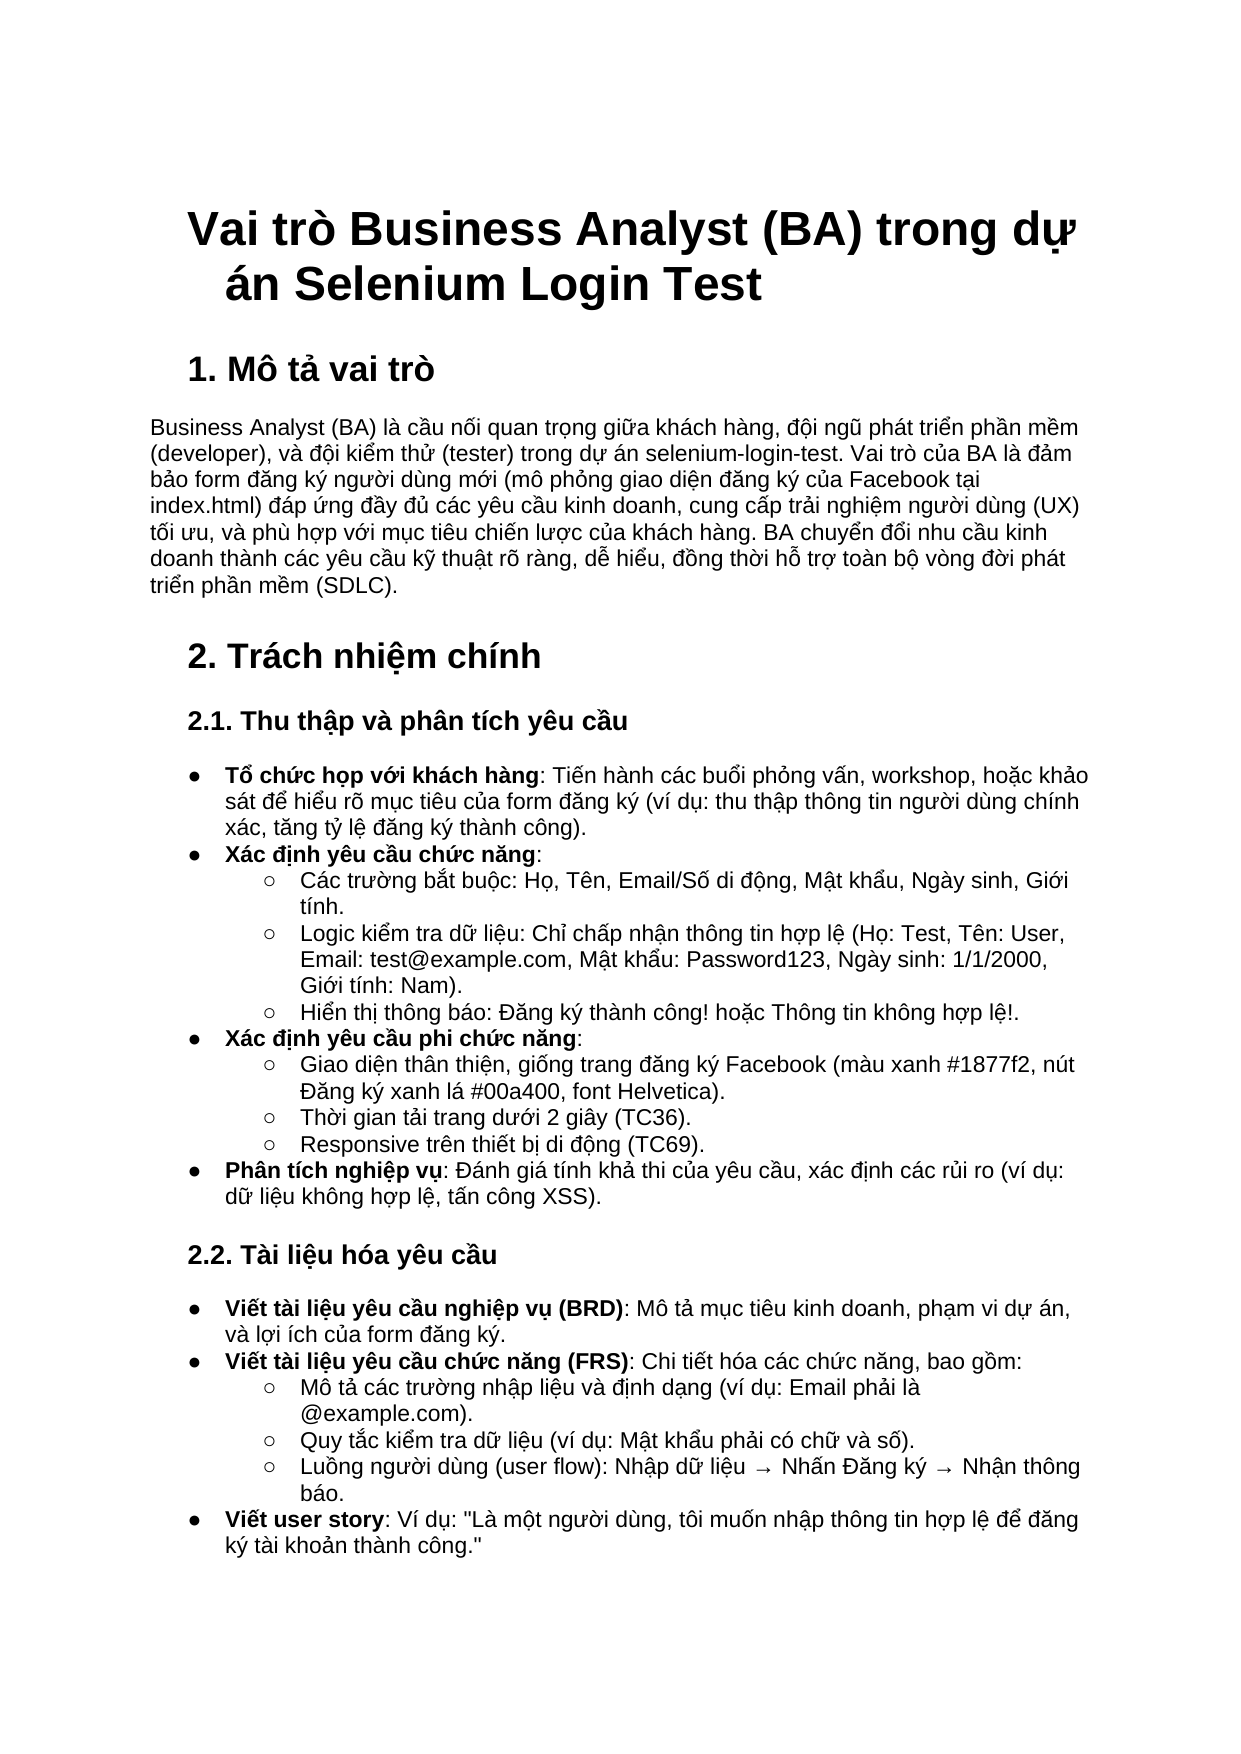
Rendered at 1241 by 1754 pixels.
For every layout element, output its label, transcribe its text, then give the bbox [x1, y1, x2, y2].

list Thời gian tải trang dưới 2 giây (TC36). [262, 1104, 1090, 1131]
list Luồng người dùng (user flow): Nhập dữ liệu → Nhấn Đăng ký → Nhận thông báo. [262, 1453, 1090, 1506]
subtitle 1. Mô tả vai trò [187, 348, 1090, 388]
list Xác định yêu cầu phi chức năng: [187, 1025, 1090, 1051]
list Logic kiểm tra dữ liệu: Chỉ chấp nhận thông tin hợp lệ (Họ: Test, Tên: User, Email: test@example.com, Mật khẩu: Password123, Ngày sinh: 1/1/2000, Giới tính: Nam). [262, 920, 1090, 999]
list Responsive trên thiết bị di động (TC69). [262, 1131, 1090, 1157]
list Viết user story: Ví dụ: "Là một người dùng, tôi muốn nhập thông tin hợp lệ để đăng ký tài khoản thành công." [187, 1506, 1090, 1558]
text Business Analyst (BA) là cầu nối quan trọng giữa khách hàng, đội ngũ phát triển phần mềm (developer), và đội kiểm thử (tester) trong dự án selenium-login-test. Vai trò của BA là đảm bảo form đăng ký người dùng mới (mô phỏng giao diện đăng ký của Facebook tại index.html) đáp ứng đầy đủ các yêu cầu kinh doanh, cung cấp trải nghiệm người dùng (UX) tối ưu, và phù hợp với mục tiêu chiến lược của khách hàng. BA chuyển đổi nhu cầu kinh doanh thành các yêu cầu kỹ thuật rõ ràng, dễ hiểu, đồng thời hỗ trợ toàn bộ vòng đời phát triển phần mềm (SDLC). [150, 413, 1090, 598]
list Viết tài liệu yêu cầu nghiệp vụ (BRD): Mô tả mục tiêu kinh doanh, phạm vi dự án, và lợi ích của form đăng ký. [187, 1295, 1090, 1348]
list Xác định yêu cầu chức năng: [187, 841, 1090, 867]
list Phân tích nghiệp vụ: Đánh giá tính khả thi của yêu cầu, xác định các rủi ro (ví dụ: dữ liệu không hợp lệ, tấn công XSS). [187, 1157, 1090, 1209]
list Giao diện thân thiện, giống trang đăng ký Facebook (màu xanh #1877f2, nút Đăng ký xanh lá #00a400, font Helvetica). [262, 1051, 1090, 1104]
list Mô tả các trường nhập liệu và định dạng (ví dụ: Email phải là @example.com). [262, 1374, 1090, 1427]
list Quy tắc kiểm tra dữ liệu (ví dụ: Mật khẩu phải có chữ và số). [262, 1427, 1090, 1453]
list Các trường bắt buộc: Họ, Tên, Email/Số di động, Mật khẩu, Ngày sinh, Giới tính. [262, 867, 1090, 920]
subtitle 2. Trách nhiệm chính [187, 635, 1090, 676]
subtitle 2.1. Thu thập và phân tích yêu cầu [187, 705, 1090, 737]
subtitle Vai trò Business Analyst (BA) trong dự án Selenium Login Test [187, 200, 1090, 310]
list Tổ chức họp với khách hàng: Tiến hành các buổi phỏng vấn, workshop, hoặc khảo sát để hiểu rõ mục tiêu của form đăng ký (ví dụ: thu thập thông tin người dùng chính xác, tăng tỷ lệ đăng ký thành công). [187, 762, 1090, 841]
subtitle 2.2. Tài liệu hóa yêu cầu [187, 1239, 1090, 1270]
list Viết tài liệu yêu cầu chức năng (FRS): Chi tiết hóa các chức năng, bao gồm: [187, 1348, 1090, 1374]
list Hiển thị thông báo: Đăng ký thành công! hoặc Thông tin không hợp lệ!. [262, 999, 1090, 1025]
